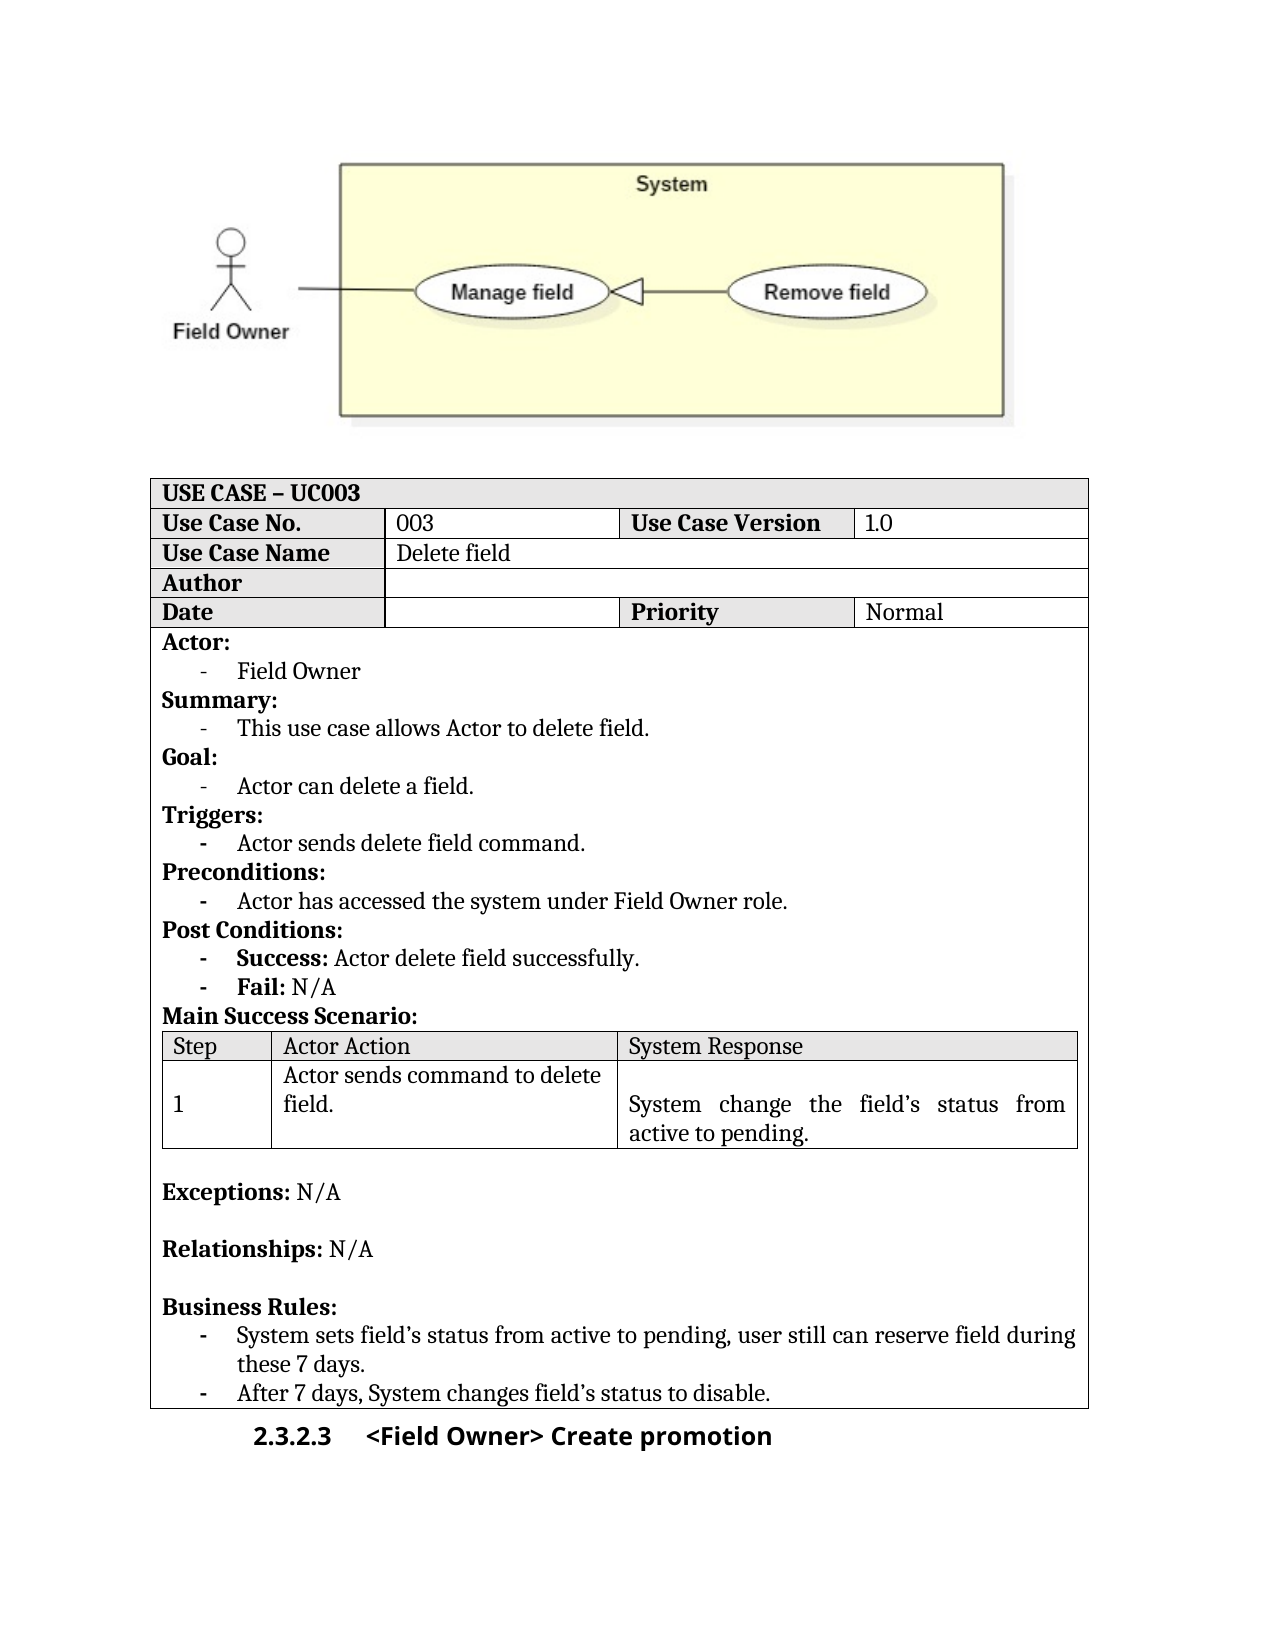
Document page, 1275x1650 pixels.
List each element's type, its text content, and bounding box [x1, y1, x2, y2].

picture [150, 150, 1066, 478]
table_header USE CASE – UC003 [151, 479, 1088, 508]
subtitle <Field Owner> Create promotion [253, 1419, 1125, 1453]
table_cell Date [151, 598, 384, 627]
table_cell [386, 598, 619, 627]
table_cell Priority [620, 598, 854, 627]
table_cell Actor: Field Owner Summary: This use case allows Actor to delete field. Goal: Actor can delete a field. Triggers: Actor sends delete field command. Preconditions: Actor has accessed the system under Field Owner role. Post Conditions: Success: Actor delete field successfully. Fail: N/A Main Success Scenario: Exceptions: N/A Relationships: N/A Business Rules: System sets field’s status from active to pending, user still can reserve field during these 7 days. After 7 days, System changes field’s status to disable. [151, 628, 1088, 1407]
table_cell Author [151, 569, 384, 597]
table_cell 1.0 [855, 509, 1088, 538]
table_cell Use Case Name [151, 539, 384, 567]
table_cell [386, 569, 1088, 597]
table_cell Delete field [386, 539, 1088, 567]
table_cell Normal [855, 598, 1088, 627]
table_cell Use Case No. [151, 509, 384, 538]
table_cell 003 [386, 509, 619, 538]
table_cell Use Case Version [620, 509, 854, 538]
